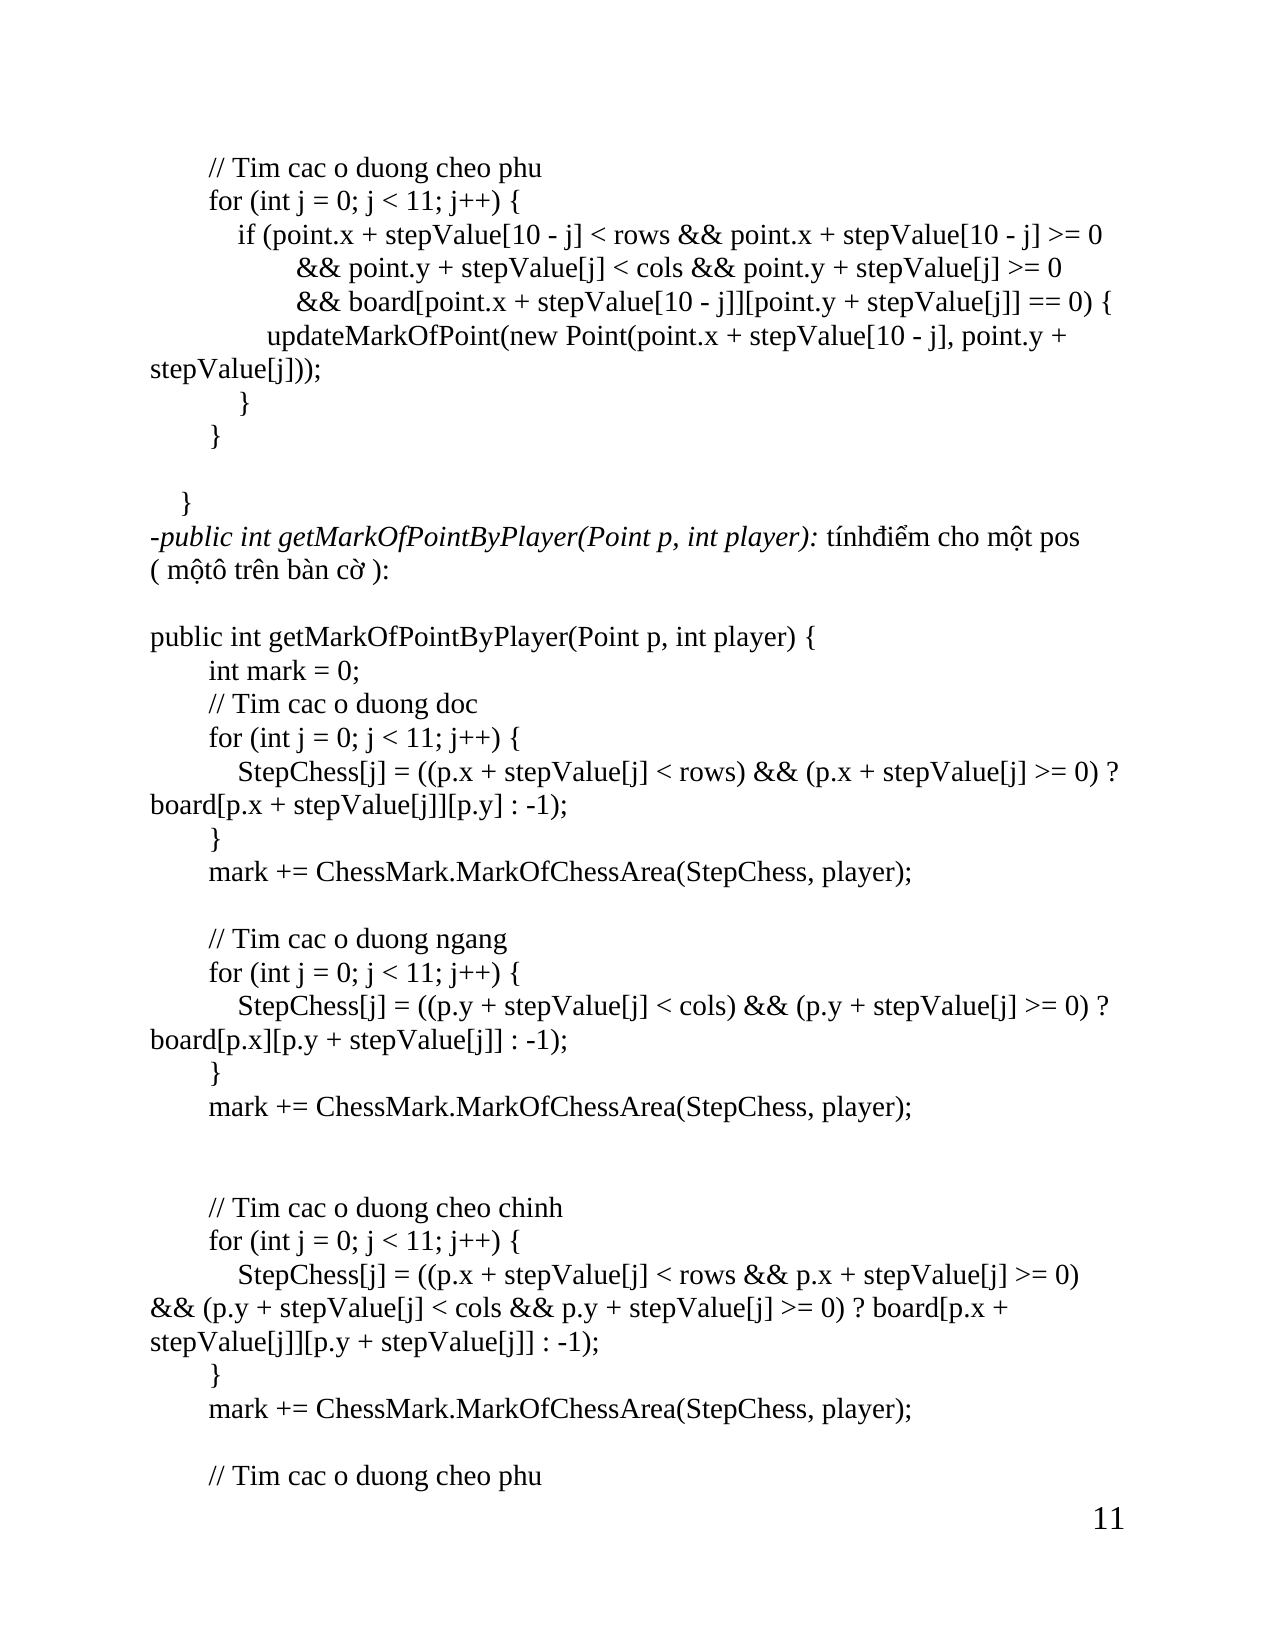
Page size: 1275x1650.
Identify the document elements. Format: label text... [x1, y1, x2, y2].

text } [150, 485, 1125, 519]
text mark += ChessMark.MarkOfChessArea(StepChess, player); [150, 1391, 1125, 1424]
text int mark = 0; [150, 653, 1125, 687]
text -public int getMarkOfPointByPlayer(Point p, int player): tínhđiểm cho một pos ( mộtô trên bàn cờ ): [150, 519, 1125, 586]
text } [150, 385, 1125, 418]
text public int getMarkOfPointByPlayer(Point p, int player) { [150, 619, 1125, 653]
text } [150, 418, 1125, 452]
text mark += ChessMark.MarkOfChessArea(StepChess, player); [150, 1089, 1125, 1123]
text StepChess[j] = ((p.x + stepValue[j] < rows && p.x + stepValue[j] >= 0) && (p.y + stepValue[j] < cols && p.y + stepValue[j] >= 0) ? board[p.x + stepValue[j]][p.y + stepValue[j]] : -1); [150, 1257, 1125, 1357]
text } [150, 1056, 1125, 1089]
text // Tim cac o duong cheo phu [150, 150, 1125, 183]
text for (int j = 0; j < 11; j++) { [150, 1223, 1125, 1257]
text } [150, 1357, 1125, 1391]
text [150, 251, 1125, 284]
text StepChess[j] = ((p.y + stepValue[j] < cols) && (p.y + stepValue[j] >= 0) ? board[p.x][p.y + stepValue[j]] : -1); [150, 988, 1125, 1056]
text mark += ChessMark.MarkOfChessArea(StepChess, player); [150, 854, 1125, 888]
text updateMarkOfPoint(new Point(point.x + stepValue[10 - j], point.y + stepValue[j])); [150, 318, 1125, 385]
text && board[point.x + stepValue[10 - j]][point.y + stepValue[j]] == 0) { [150, 284, 1125, 318]
text } [150, 821, 1125, 854]
text for (int j = 0; j < 11; j++) { [150, 955, 1125, 988]
text for (int j = 0; j < 11; j++) { [150, 720, 1125, 754]
text // Tim cac o duong cheo phu [150, 1458, 1125, 1492]
text // Tim cac o duong ngang [150, 921, 1125, 955]
text if (point.x + stepValue[10 - j] < rows && point.x + stepValue[10 - j] >= 0 [150, 217, 1125, 251]
text for (int j = 0; j < 11; j++) { [150, 183, 1125, 217]
text // Tim cac o duong cheo chinh [150, 1190, 1125, 1223]
text // Tim cac o duong doc [150, 687, 1125, 720]
text StepChess[j] = ((p.x + stepValue[j] < rows) && (p.x + stepValue[j] >= 0) ? board[p.x + stepValue[j]][p.y] : -1); [150, 754, 1125, 821]
